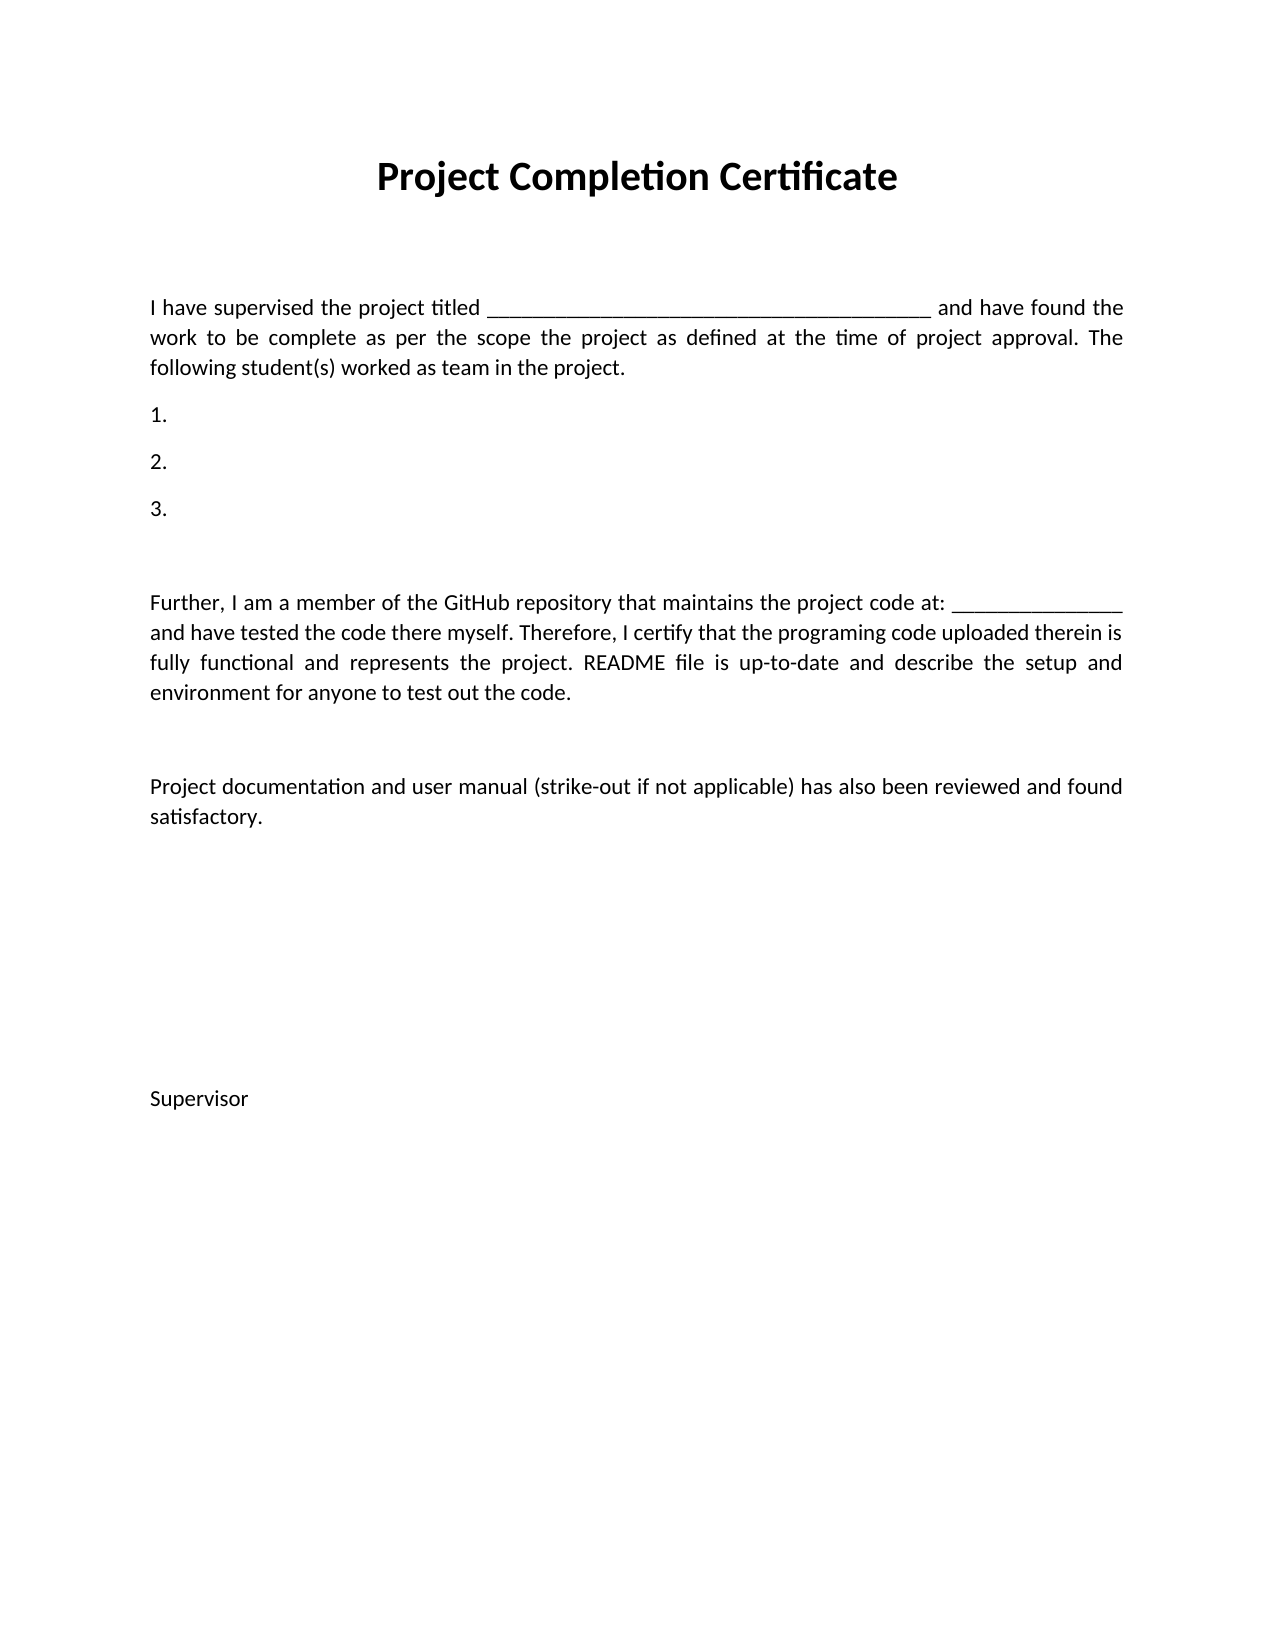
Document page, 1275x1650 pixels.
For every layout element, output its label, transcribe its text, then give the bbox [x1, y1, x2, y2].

text Supervisor [150, 1084, 1125, 1112]
text Further, I am a member of the GitHub repository that maintains the project code at: _______________ and have tested the code there myself. Therefore, I certify that the programing code uploaded therein is fully functional and represents the project. README file is up-to-date and describe the setup and environment for anyone to test out the code. [150, 588, 1125, 707]
text 1. [150, 400, 1125, 428]
text Project documentation and user manual (strike-out if not applicable) has also been reviewed and found satisfactory. [150, 772, 1125, 831]
text 2. [150, 447, 1125, 475]
text I have supervised the project titled _______________________________________ and have found the work to be complete as per the scope the project as defined at the time of project approval. The following student(s) worked as team in the project. [150, 293, 1125, 382]
text Project Completion Certificate [150, 150, 1125, 201]
text 3. [150, 494, 1125, 522]
